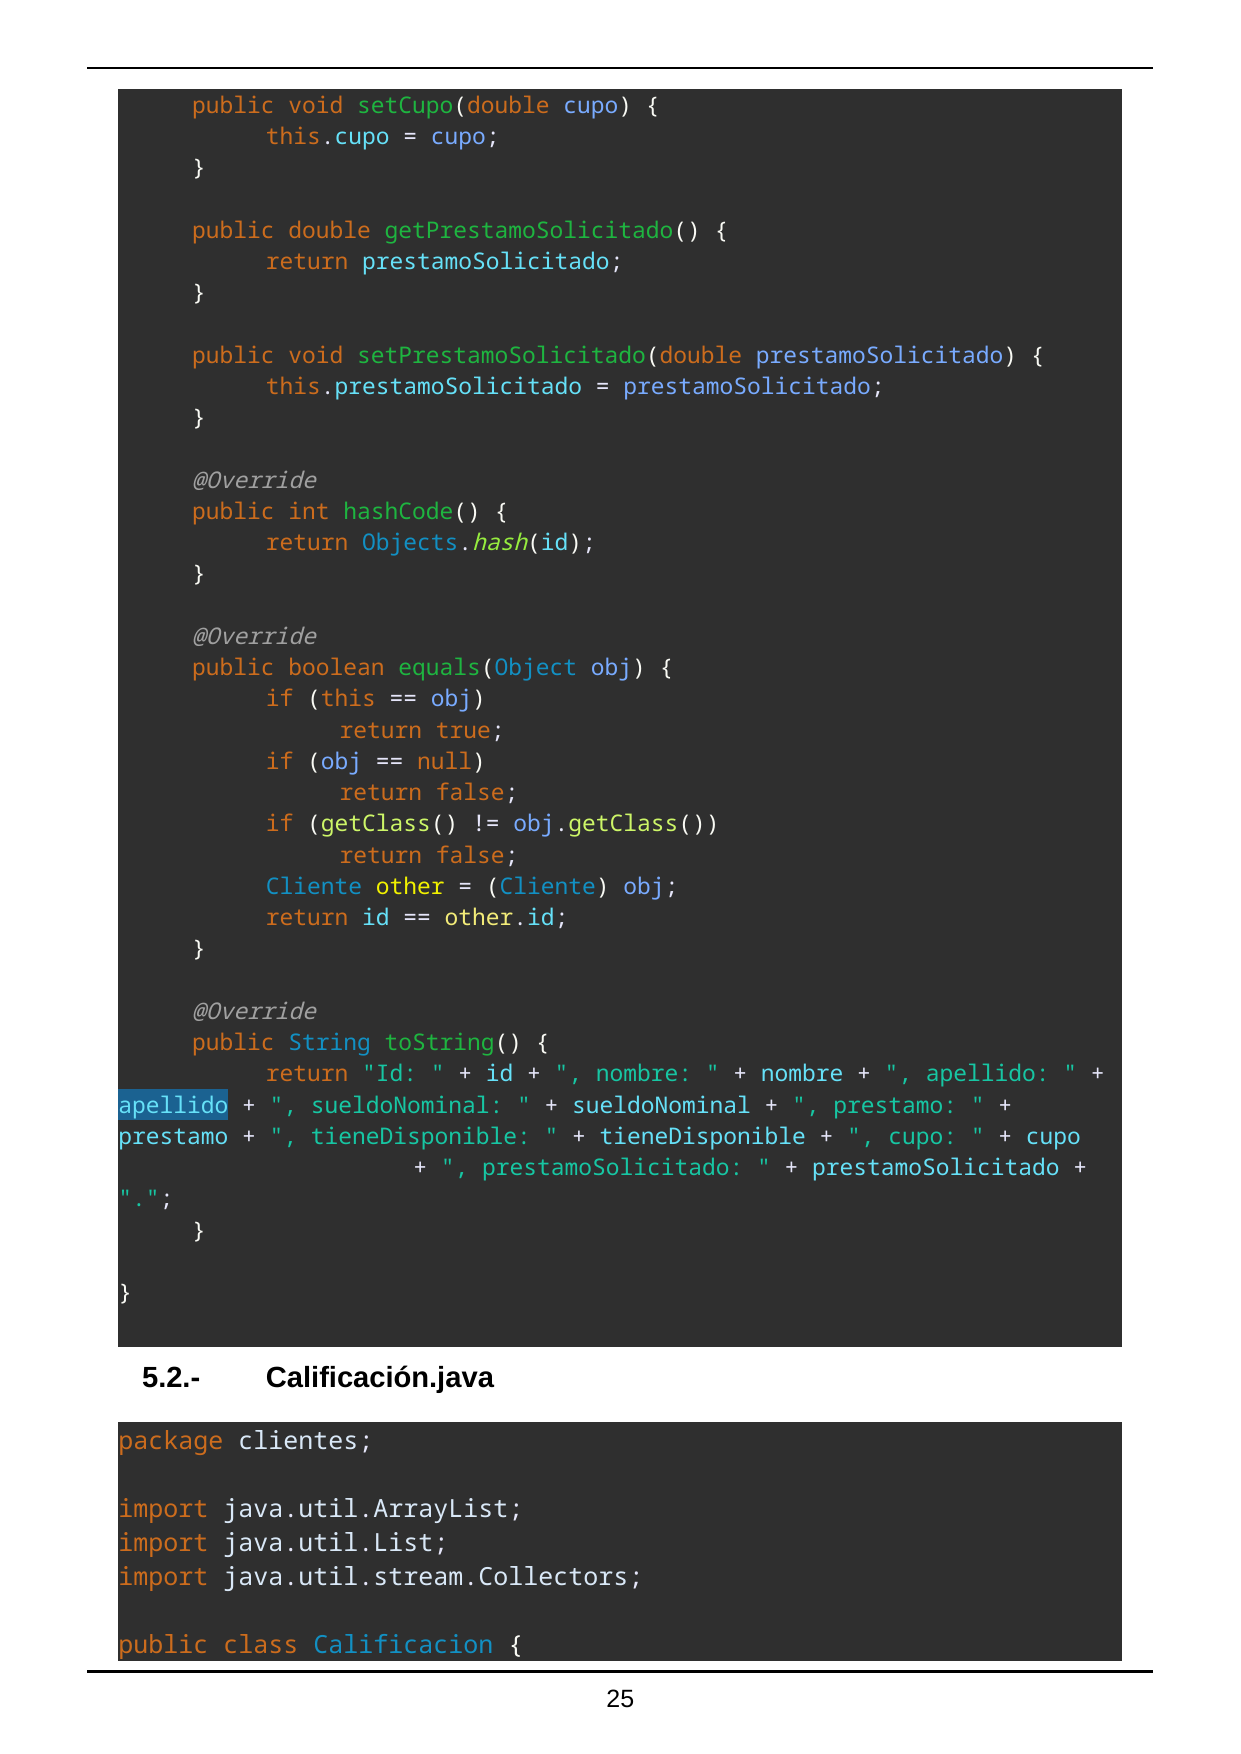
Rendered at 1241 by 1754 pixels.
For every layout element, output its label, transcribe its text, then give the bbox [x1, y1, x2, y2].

text package clientes; [118, 1422, 1122, 1456]
text @Override [118, 620, 1122, 651]
text } [118, 1276, 1122, 1307]
text @Override [118, 464, 1122, 495]
text import java.util.ArrayList; [118, 1491, 1122, 1524]
text return false; [118, 839, 1122, 870]
text public boolean equals(Object obj) { [118, 651, 1122, 682]
text + ", prestamoSolicitado: " + prestamoSolicitado + "."; [118, 1151, 1122, 1214]
text } [118, 1214, 1122, 1245]
text return id == other.id; [118, 901, 1122, 932]
text public int hashCode() { [118, 495, 1122, 526]
text public void setCupo(double cupo) { [118, 89, 1122, 120]
text @Override [118, 995, 1122, 1026]
text public String toString() { [118, 1026, 1122, 1057]
text return false; [118, 776, 1122, 807]
text } [118, 557, 1122, 589]
text public void setPrestamoSolicitado(double prestamoSolicitado) { [118, 339, 1122, 370]
subtitle Calificación.java [142, 1359, 1122, 1393]
text import java.util.List; [118, 1524, 1122, 1559]
text return Objects.hash(id); [118, 526, 1122, 557]
text public double getPrestamoSolicitado() { [118, 214, 1122, 245]
text } [118, 932, 1122, 964]
text this.cupo = cupo; [118, 120, 1122, 151]
text } [118, 276, 1122, 307]
text import java.util.stream.Collectors; [118, 1559, 1122, 1593]
text this.prestamoSolicitado = prestamoSolicitado; [118, 370, 1122, 401]
text return true; [118, 714, 1122, 745]
text if (this == obj) [118, 682, 1122, 714]
text if (obj == null) [118, 745, 1122, 776]
text return "Id: " + id + ", nombre: " + nombre + ", apellido: " + apellido + ", sueldoNominal: " + sueldoNominal + ", prestamo: " + prestamo + ", tieneDisponible: " + tieneDisponible + ", cupo: " + cupo [118, 1057, 1122, 1151]
text } [118, 151, 1122, 182]
text Cliente other = (Cliente) obj; [118, 870, 1122, 901]
text return prestamoSolicitado; [118, 245, 1122, 276]
text public class Calificacion { [118, 1627, 1122, 1661]
text } [118, 401, 1122, 432]
text if (getClass() != obj.getClass()) [118, 807, 1122, 839]
